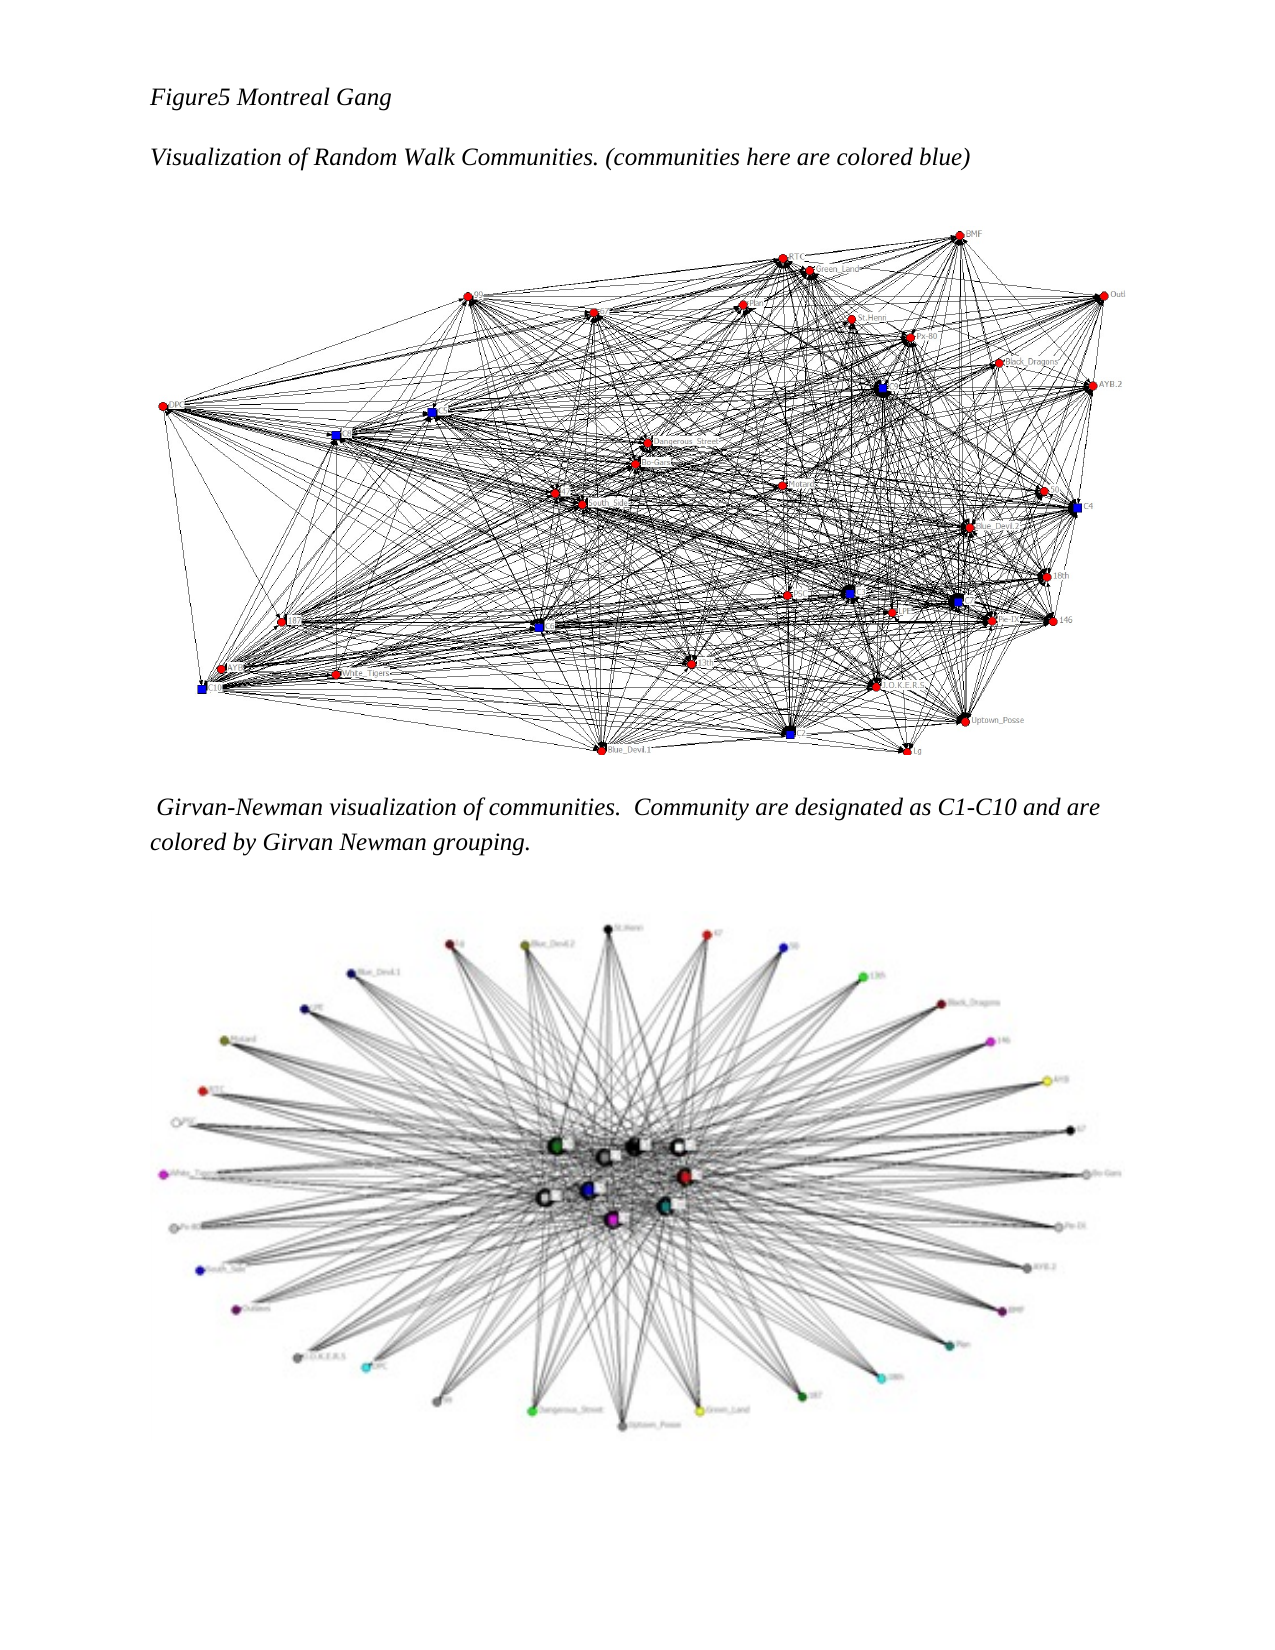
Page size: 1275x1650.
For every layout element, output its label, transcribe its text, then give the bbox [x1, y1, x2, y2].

picture [150, 226, 1125, 755]
text Girvan-Newman visualization of communities. Community are designated as C1-C10 and are colored by Girvan Newman grouping. [150, 785, 1125, 856]
picture [150, 911, 1125, 1441]
